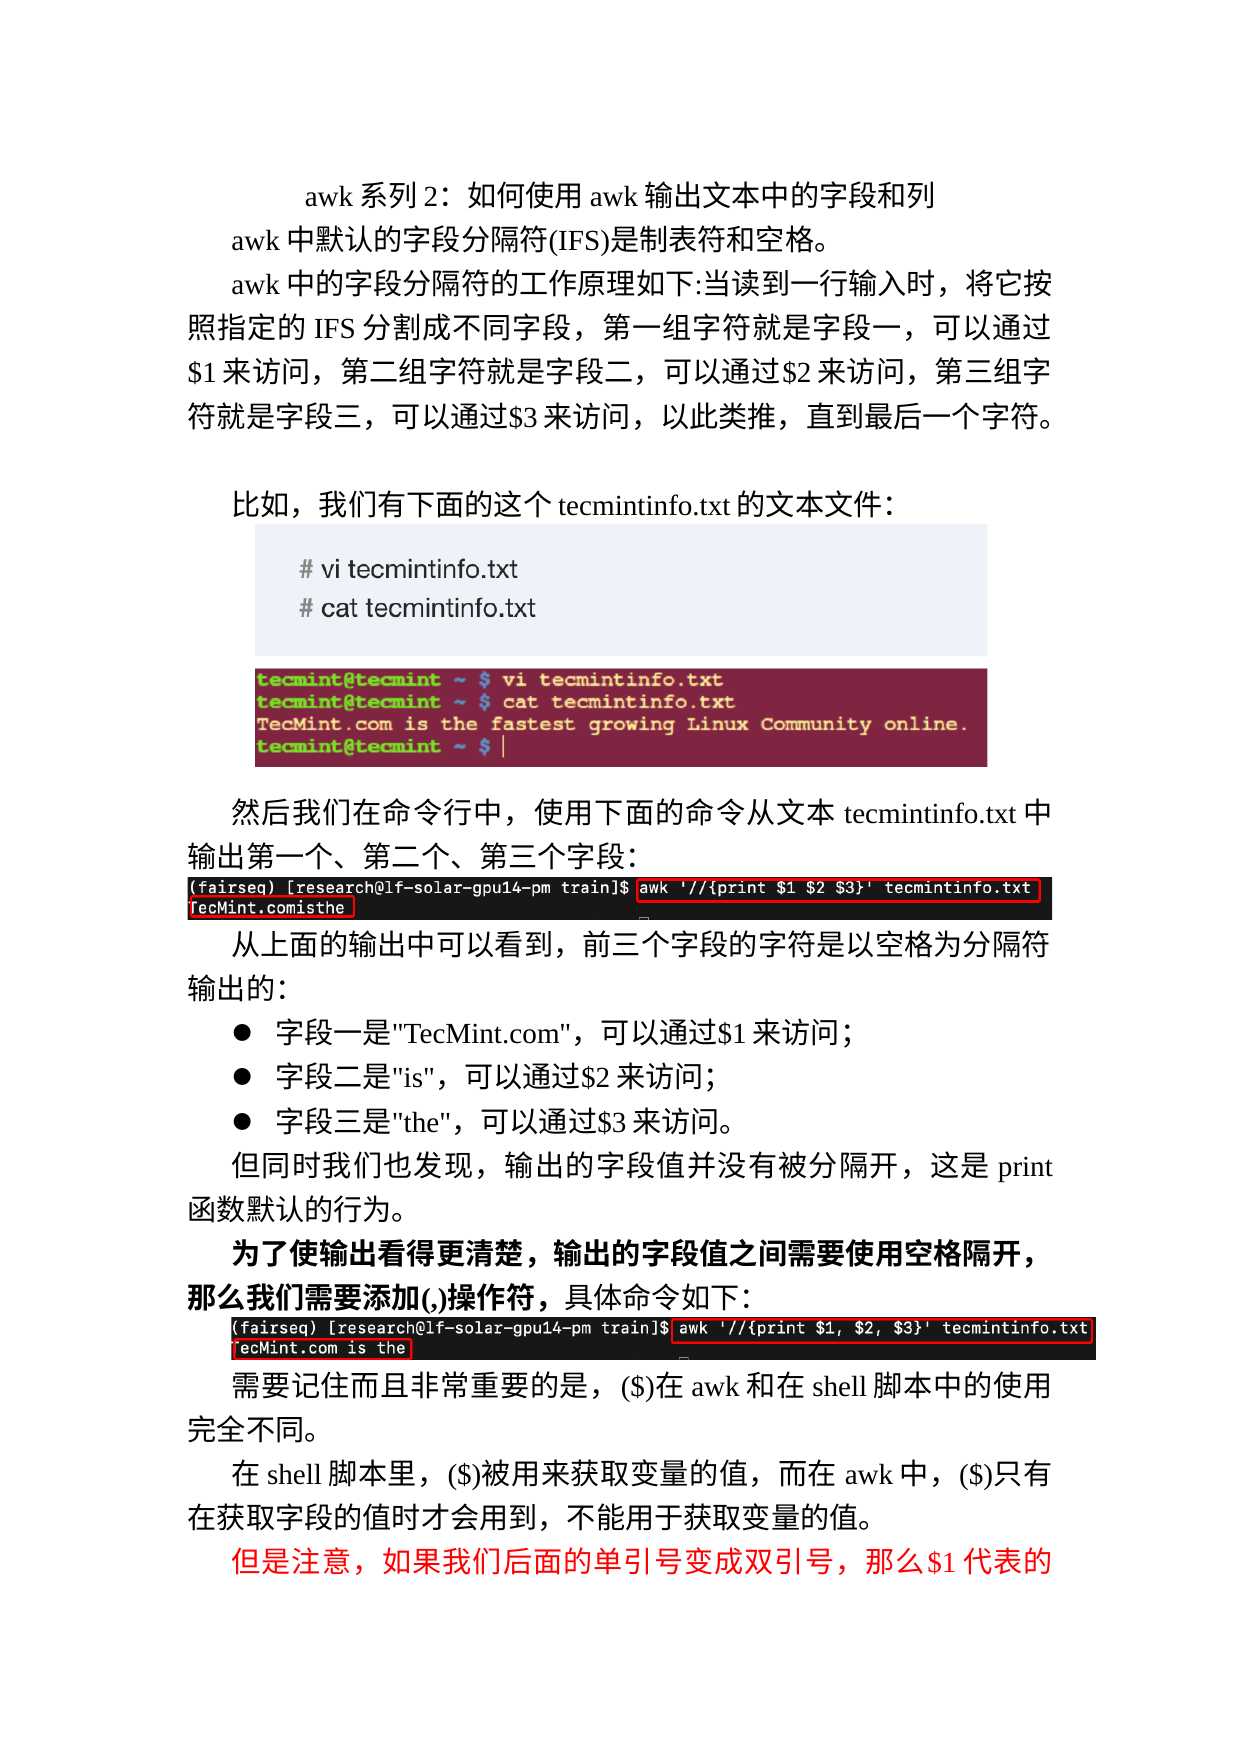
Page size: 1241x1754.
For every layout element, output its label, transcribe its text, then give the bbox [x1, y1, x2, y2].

text 为了使输出看得更清楚，输出的字段值之间需要使用空格隔开，那么我们需要添加(,)操作符，具体命令如下： [187, 1229, 1053, 1318]
picture [253, 524, 988, 767]
text awk中默认的字段分隔符(IFS)是制表符和空格。 [187, 216, 1053, 260]
text awk中的字段分隔符的工作原理如下:当读到一行输入时，将它按照指定的IFS分割成不同字段，第一组字符就是字段一，可以通过$1来访问，第二组字符就是字段二，可以通过$2来访问，第三组字符就是字段三，可以通过$3来访问，以此类推，直到最后一个字符。 [187, 260, 1053, 436]
text 比如，我们有下面的这个tecmintinfo.txt的文本文件： [187, 480, 1053, 524]
text 然后我们在命令行中，使用下面的命令从文本tecmintinfo.txt中输出第一个、第二个、第三个字段： [187, 789, 1053, 877]
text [187, 1538, 1053, 1582]
text 从上面的输出中可以看到，前三个字段的字符是以空格为分隔符输出的： [187, 921, 1053, 1009]
list 字段三是"the"，可以通过$3来访问。 [231, 1097, 1053, 1141]
picture [231, 1317, 1096, 1360]
text 但同时我们也发现，输出的字段值并没有被分隔开，这是print函数默认的行为。 [187, 1141, 1053, 1229]
list 字段一是"TecMint.com"，可以通过$1来访问； [231, 1009, 1053, 1053]
list 字段二是"is"，可以通过$2来访问； [231, 1053, 1053, 1097]
text 在shell脚本里，($)被用来获取变量的值，而在awk中，($)只有在获取字段的值时才会用到，不能用于获取变量的值。 [187, 1450, 1053, 1538]
text awk系列2：如何使用awk输出文本中的字段和列 [187, 172, 1053, 216]
text 需要记住而且非常重要的是，($)在awk和在shell脚本中的使用完全不同。 [187, 1362, 1053, 1450]
picture [187, 877, 1053, 920]
